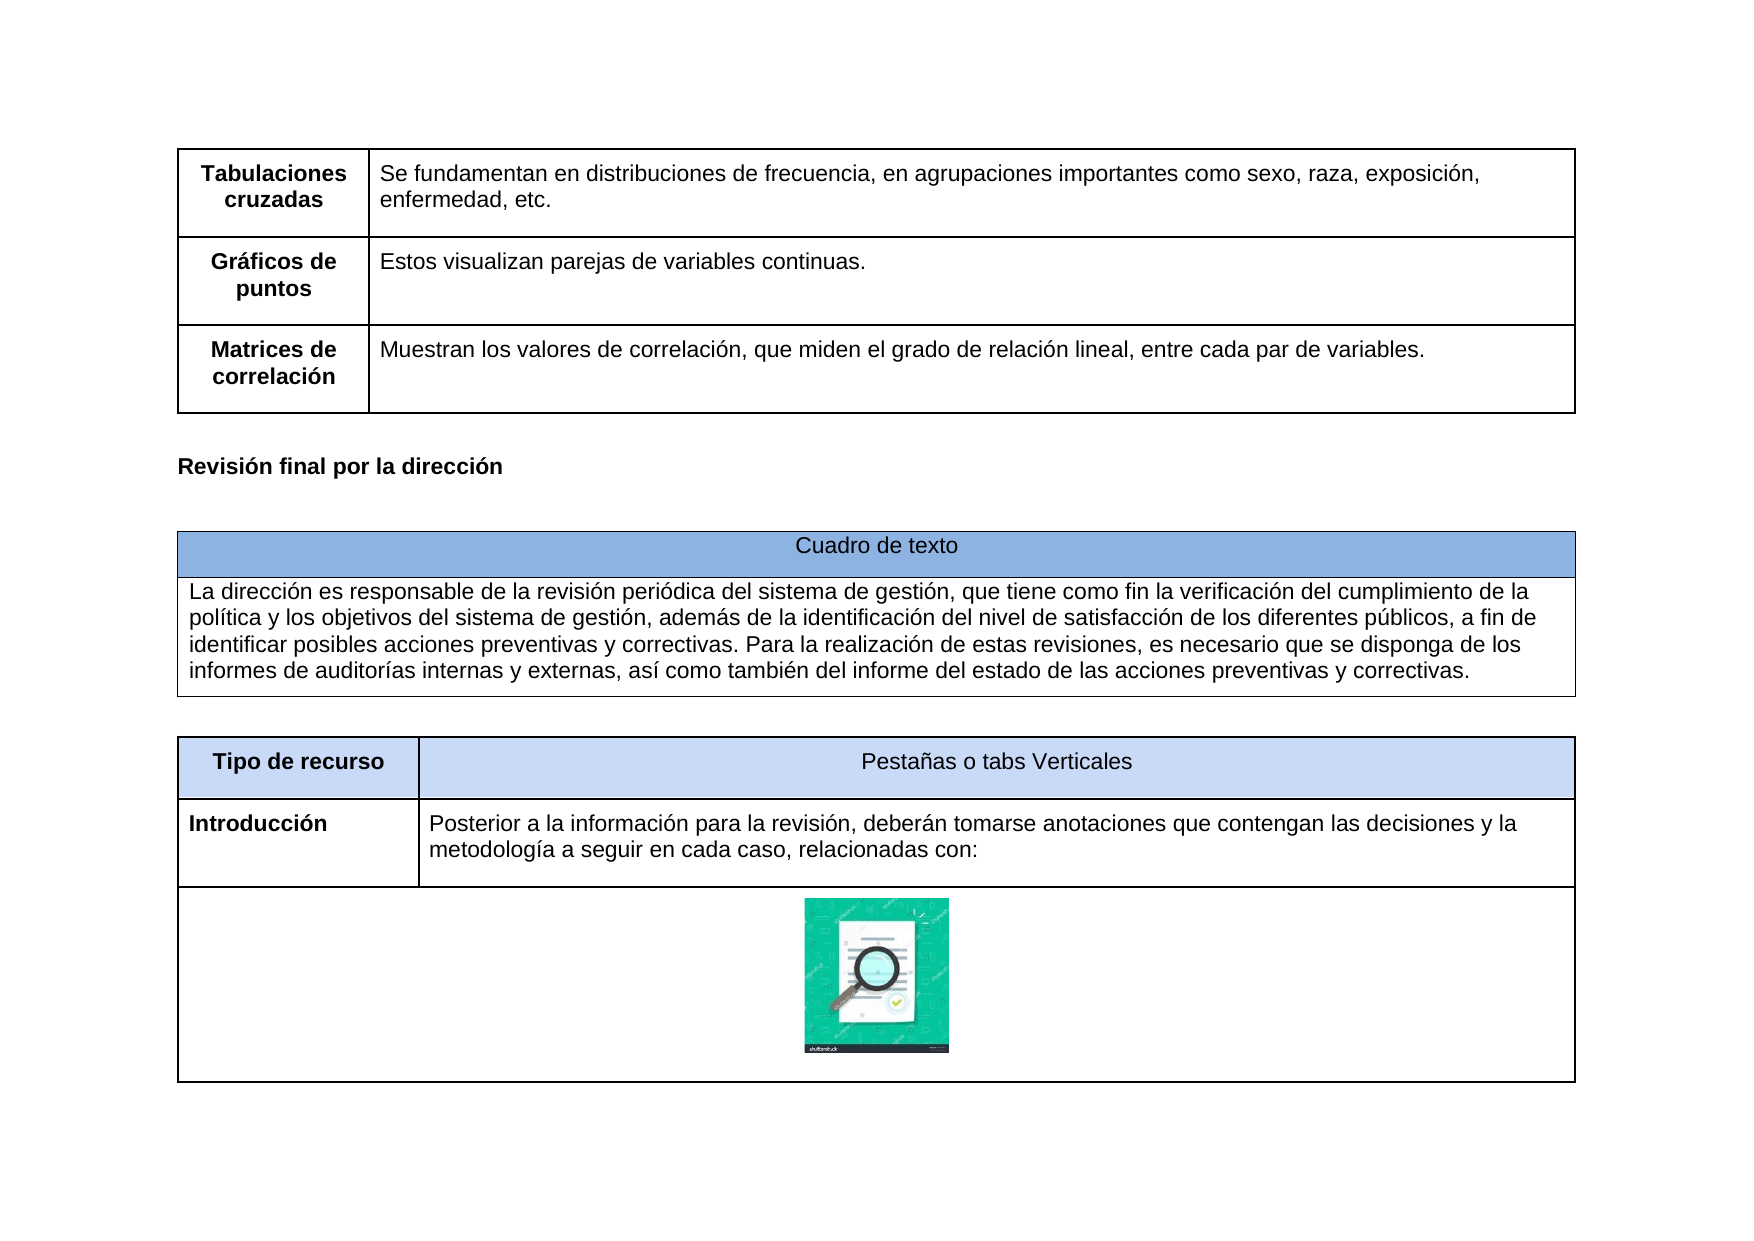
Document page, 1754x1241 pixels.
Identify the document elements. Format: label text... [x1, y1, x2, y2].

picture [804, 898, 949, 1053]
table_cell Matrices de correlación [179, 326, 368, 412]
table_cell Tabulaciones cruzadas [179, 150, 368, 236]
table_cell Muestran los valores de correlación, que miden el grado de relación lineal, entre cada par de variables. [370, 326, 1574, 412]
table_header Pestañas o tabs Verticales [420, 738, 1574, 797]
text Revisión final por la dirección [177, 453, 1577, 479]
table_header Tipo de recurso [179, 738, 418, 797]
table_cell Gráficos de puntos [179, 238, 368, 324]
table_cell Estos visualizan parejas de variables continuas. [370, 238, 1574, 324]
table_cell La dirección es responsable de la revisión periódica del sistema de gestión, que tiene como fin la verificación del cumplimiento de la política y los objetivos del sistema de gestión, además de la identificación del nivel de satisfacción de los diferentes públicos, a fin de identificar posibles acciones preventivas y correctivas. Para la realización de estas revisiones, es necesario que se disponga de los informes de auditorías internas y externas, así como también del informe del estado de las acciones preventivas y correctivas. [178, 578, 1575, 696]
table_cell Introducción [179, 800, 418, 886]
table_cell [179, 888, 1574, 1081]
table_header Cuadro de texto [178, 532, 1575, 577]
table_cell Posterior a la información para la revisión, deberán tomarse anotaciones que contengan las decisiones y la metodología a seguir en cada caso, relacionadas con: [420, 800, 1574, 886]
table_cell Se fundamentan en distribuciones de frecuencia, en agrupaciones importantes como sexo, raza, exposición, enfermedad, etc. [370, 150, 1574, 236]
